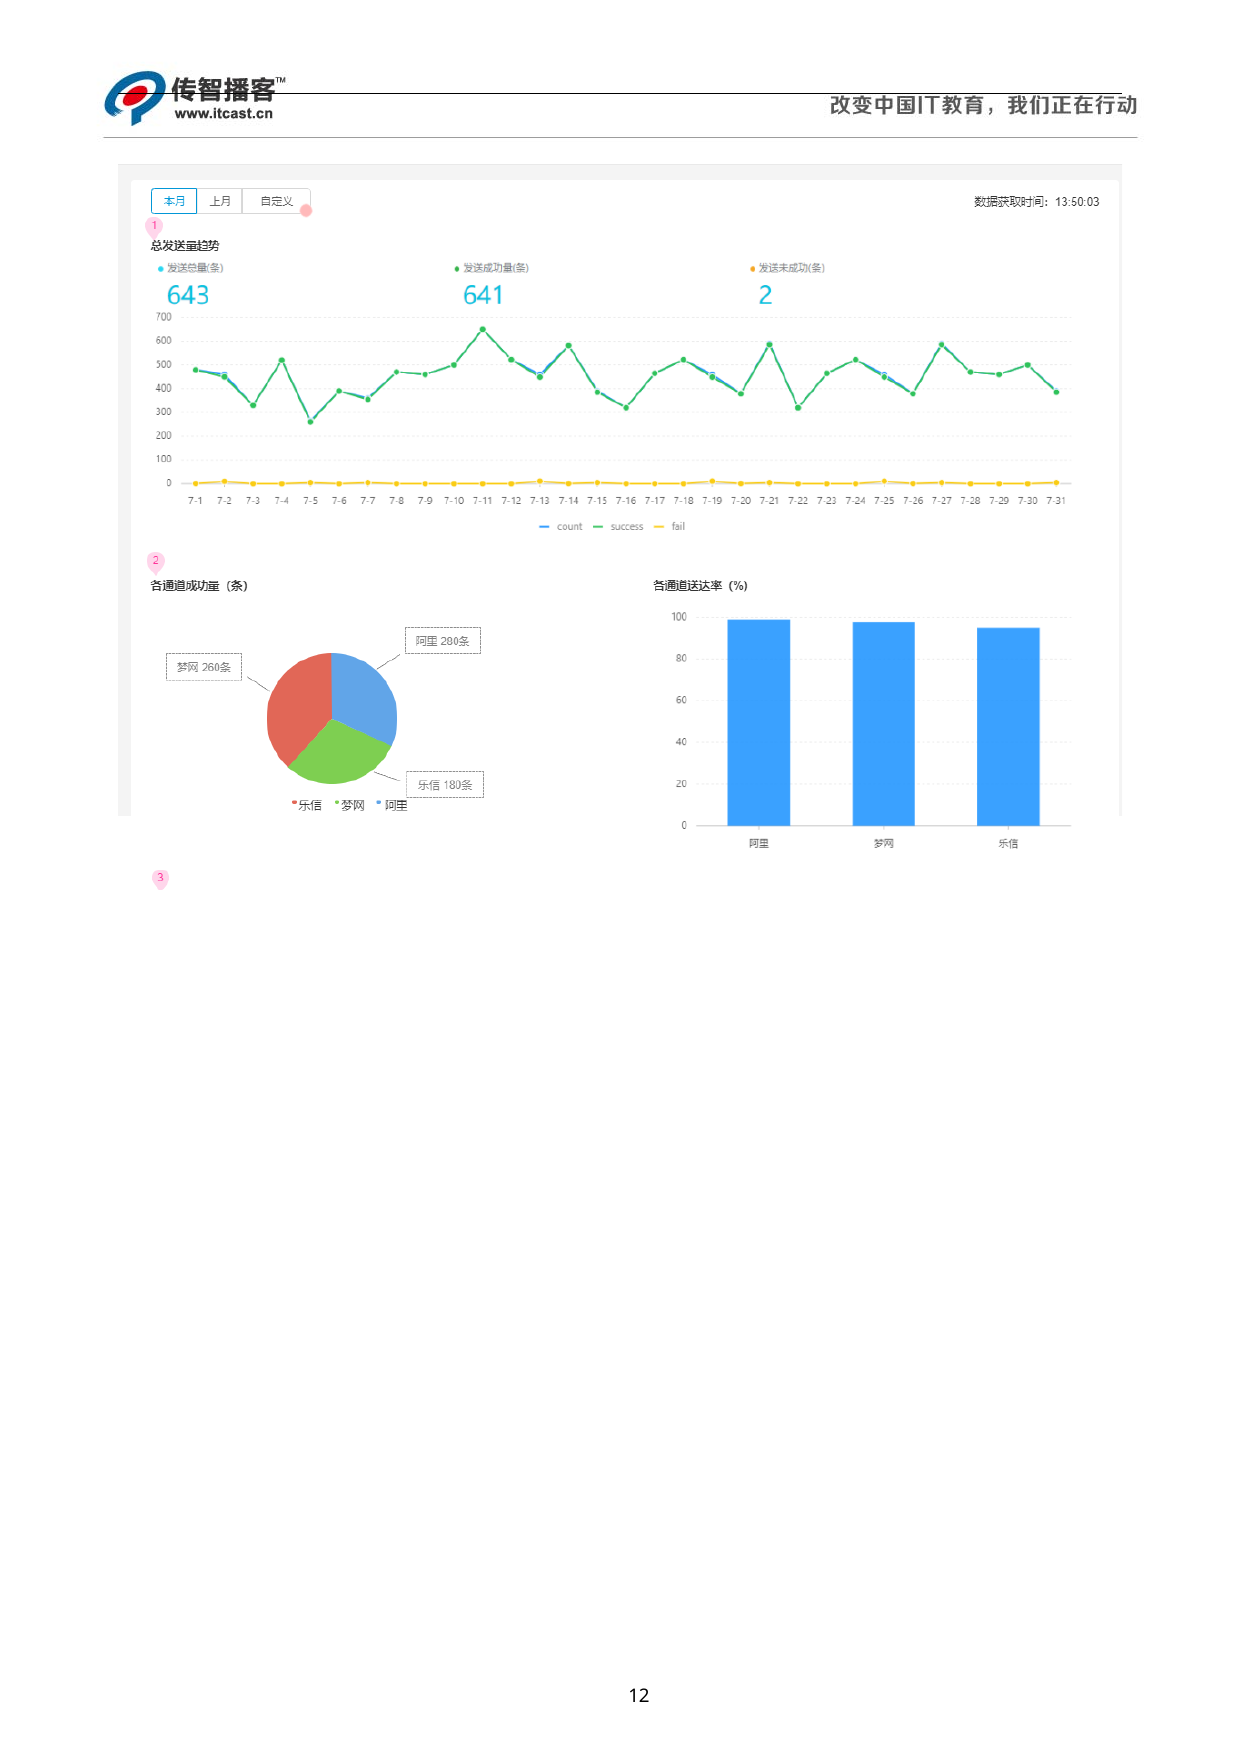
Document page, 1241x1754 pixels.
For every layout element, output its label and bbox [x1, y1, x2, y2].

picture [118, 163, 1123, 890]
picture [1, 0, 1239, 146]
